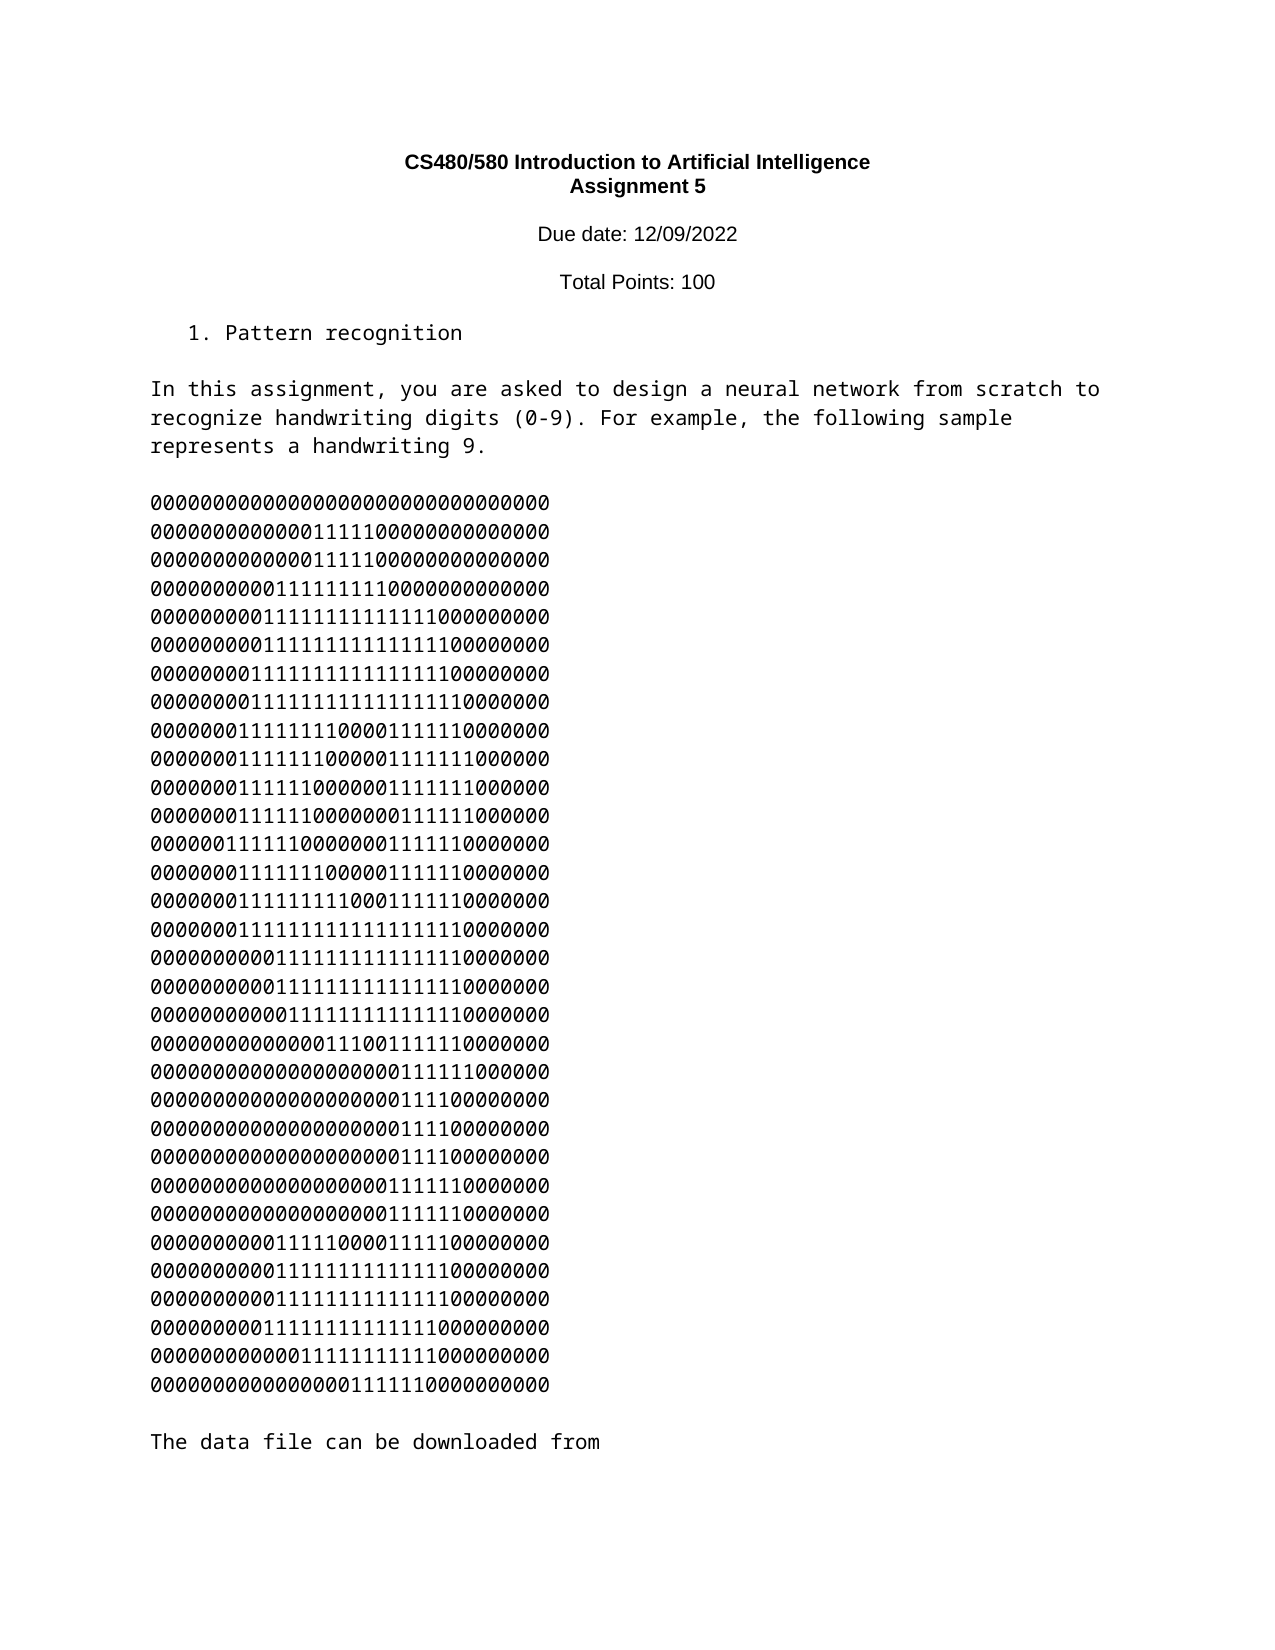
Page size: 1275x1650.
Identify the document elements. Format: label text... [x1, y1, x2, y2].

text 00000001111111111111111110000000 [150, 915, 1125, 943]
text 00000000001111111111111100000000 [150, 1284, 1125, 1313]
text 00000000000000000001111110000000 [150, 1199, 1125, 1228]
text 00000000011111111111111100000000 [150, 631, 1125, 659]
text 00000000000000000000111111000000 [150, 1057, 1125, 1086]
text 00000000000000000000000000000000 [150, 488, 1125, 517]
text 00000001111110000001111111000000 [150, 773, 1125, 801]
title CS480/580 Introduction to Artificial Intelligence [150, 150, 1125, 174]
text In this assignment, you are asked to design a neural network from scratch to recognize handwriting digits (0-9). For example, the following sample represents a handwriting 9. [150, 374, 1125, 460]
subtitle Assignment 5 [150, 174, 1125, 198]
text 00000000000001111100000000000000 [150, 517, 1125, 545]
text 00000000001111100001111100000000 [150, 1228, 1125, 1256]
text 00000000011111111111111000000000 [150, 1313, 1125, 1341]
text 00000000000000001111110000000000 [150, 1370, 1125, 1398]
text 00000000111111111111111110000000 [150, 687, 1125, 716]
text 00000000000000111001111110000000 [150, 1029, 1125, 1057]
text Total Points: 100 [150, 270, 1125, 294]
text 00000001111111110001111110000000 [150, 886, 1125, 915]
text 00000000011111111111111000000000 [150, 602, 1125, 631]
text 00000000001111111111111110000000 [150, 972, 1125, 1000]
text 00000001111111000001111111000000 [150, 744, 1125, 773]
text 00000000001111111111111100000000 [150, 1256, 1125, 1284]
text The data file can be downloaded from [150, 1427, 1125, 1455]
text 00000000111111111111111100000000 [150, 659, 1125, 687]
text 00000001111110000000111111000000 [150, 801, 1125, 829]
text 00000000000000000000111100000000 [150, 1114, 1125, 1142]
text 00000000001111111110000000000000 [150, 574, 1125, 602]
text 00000000000000000000111100000000 [150, 1142, 1125, 1171]
text 00000001111111000001111110000000 [150, 858, 1125, 886]
text 00000000000000000000111100000000 [150, 1086, 1125, 1114]
text Due date: 12/09/2022 [150, 222, 1125, 246]
text 00000000000011111111111000000000 [150, 1341, 1125, 1370]
text 00000011111100000001111110000000 [150, 829, 1125, 858]
text 00000000000000000001111110000000 [150, 1171, 1125, 1199]
text 00000000000111111111111110000000 [150, 1000, 1125, 1029]
text 00000000001111111111111110000000 [150, 943, 1125, 972]
text 00000001111111100001111110000000 [150, 716, 1125, 744]
text 00000000000001111100000000000000 [150, 545, 1125, 574]
list Pattern recognition [187, 318, 1125, 346]
